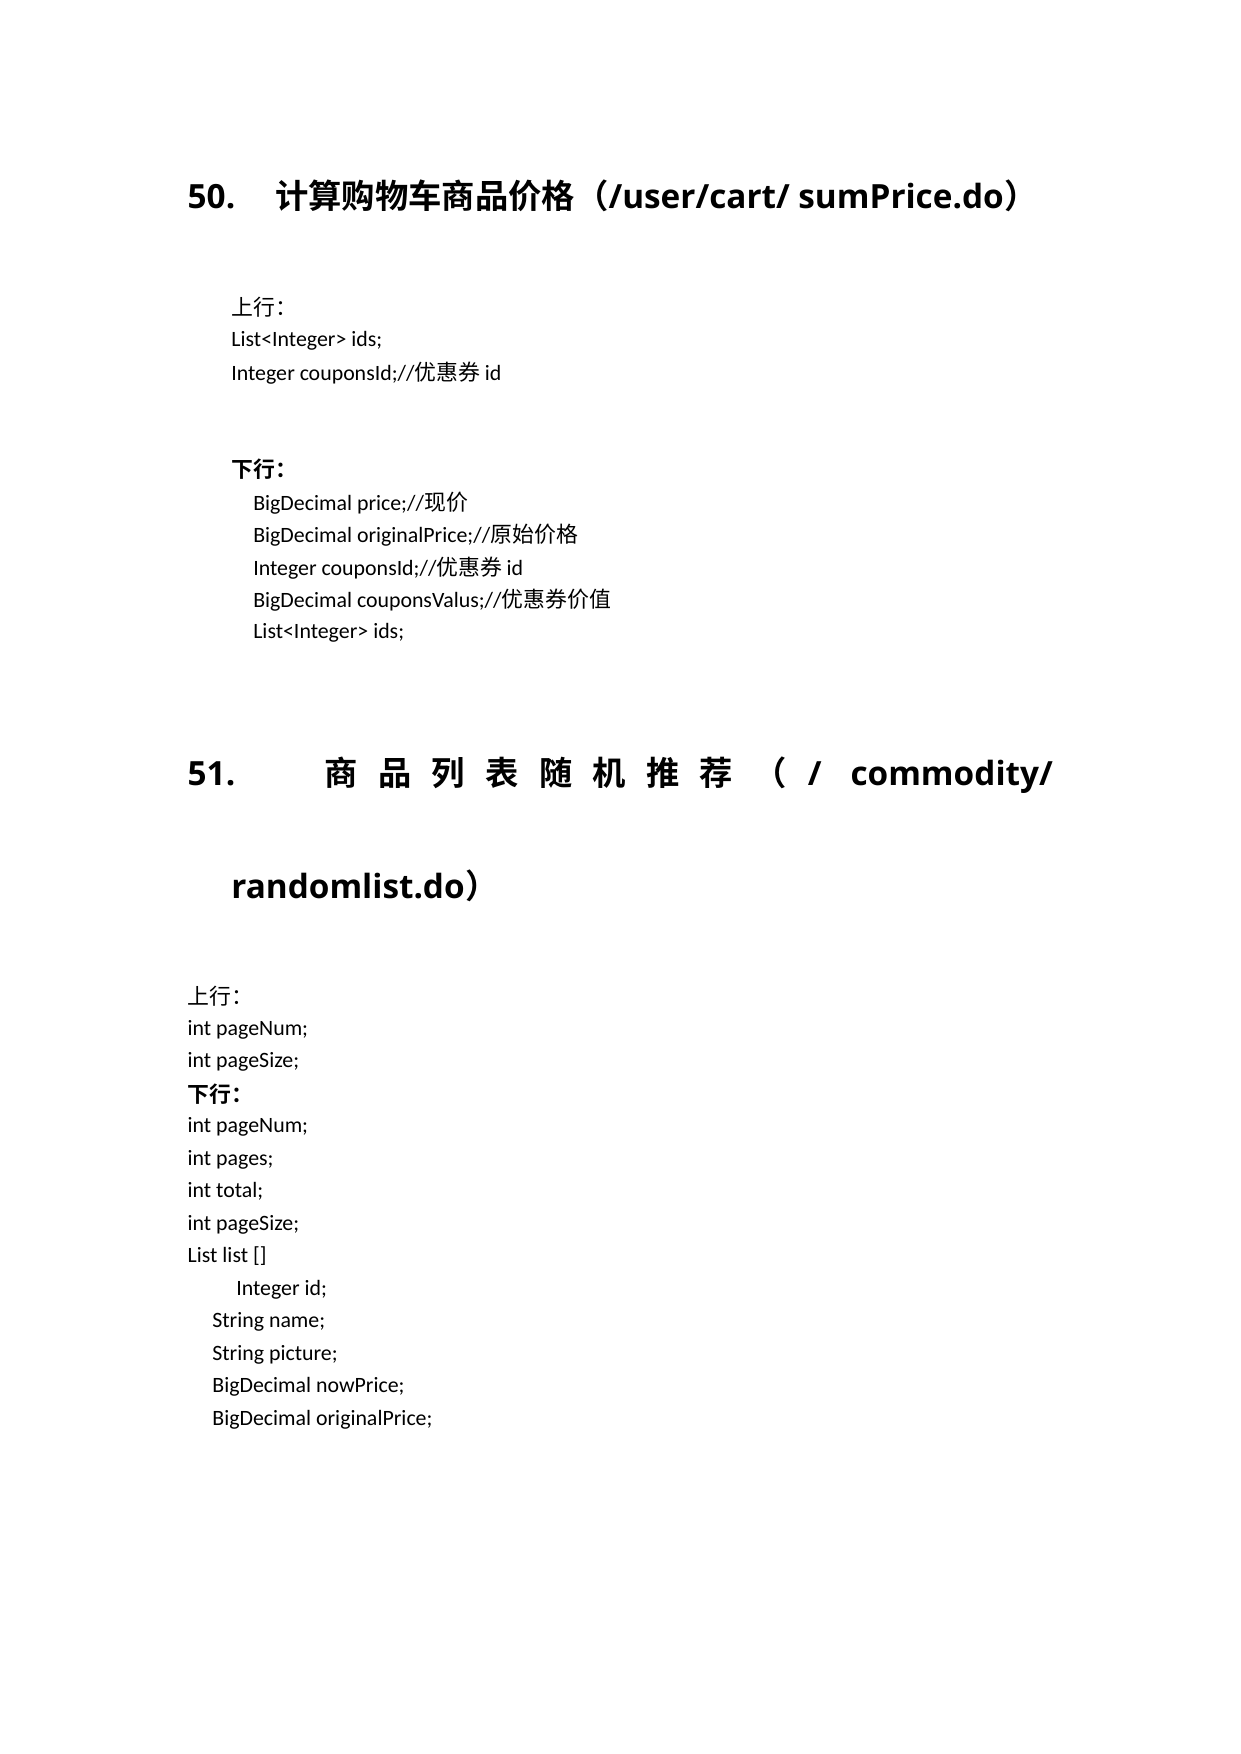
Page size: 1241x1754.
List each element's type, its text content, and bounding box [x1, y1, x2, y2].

text int pageNum; int pageSize; [187, 1011, 1053, 1076]
text int pageNum; int pages; int total; int pageSize; [187, 1109, 1053, 1239]
text 下行： [187, 1076, 1053, 1109]
text BigDecimal nowPrice; [187, 1369, 1053, 1401]
text BigDecimal couponsValus;//优惠券价值 [187, 582, 1053, 614]
text BigDecimal price;//现价 [187, 484, 1053, 517]
text BigDecimal originalPrice; [187, 1401, 1053, 1434]
list List<Integer> ids; [231, 614, 1053, 647]
text Integer id; [187, 1271, 1053, 1304]
text String picture; [187, 1336, 1053, 1369]
text String name; [187, 1304, 1053, 1336]
list 上行： [231, 289, 1053, 322]
text Integer couponsId;//优惠券id [187, 549, 1053, 582]
list List<Integer> ids; [231, 322, 1053, 354]
subtitle 计算购物车商品价格（/user/cart/ sumPrice.do） [187, 162, 1053, 227]
text List list [] [187, 1239, 1053, 1271]
text Integer couponsId;//优惠券id [187, 354, 1053, 387]
text 上行： [187, 979, 1053, 1011]
subtitle 商品列表随机推荐（/ commodity/ randomlist.do） [187, 739, 1053, 916]
text BigDecimal originalPrice;//原始价格 [187, 517, 1053, 549]
list 下行： [231, 452, 1053, 484]
